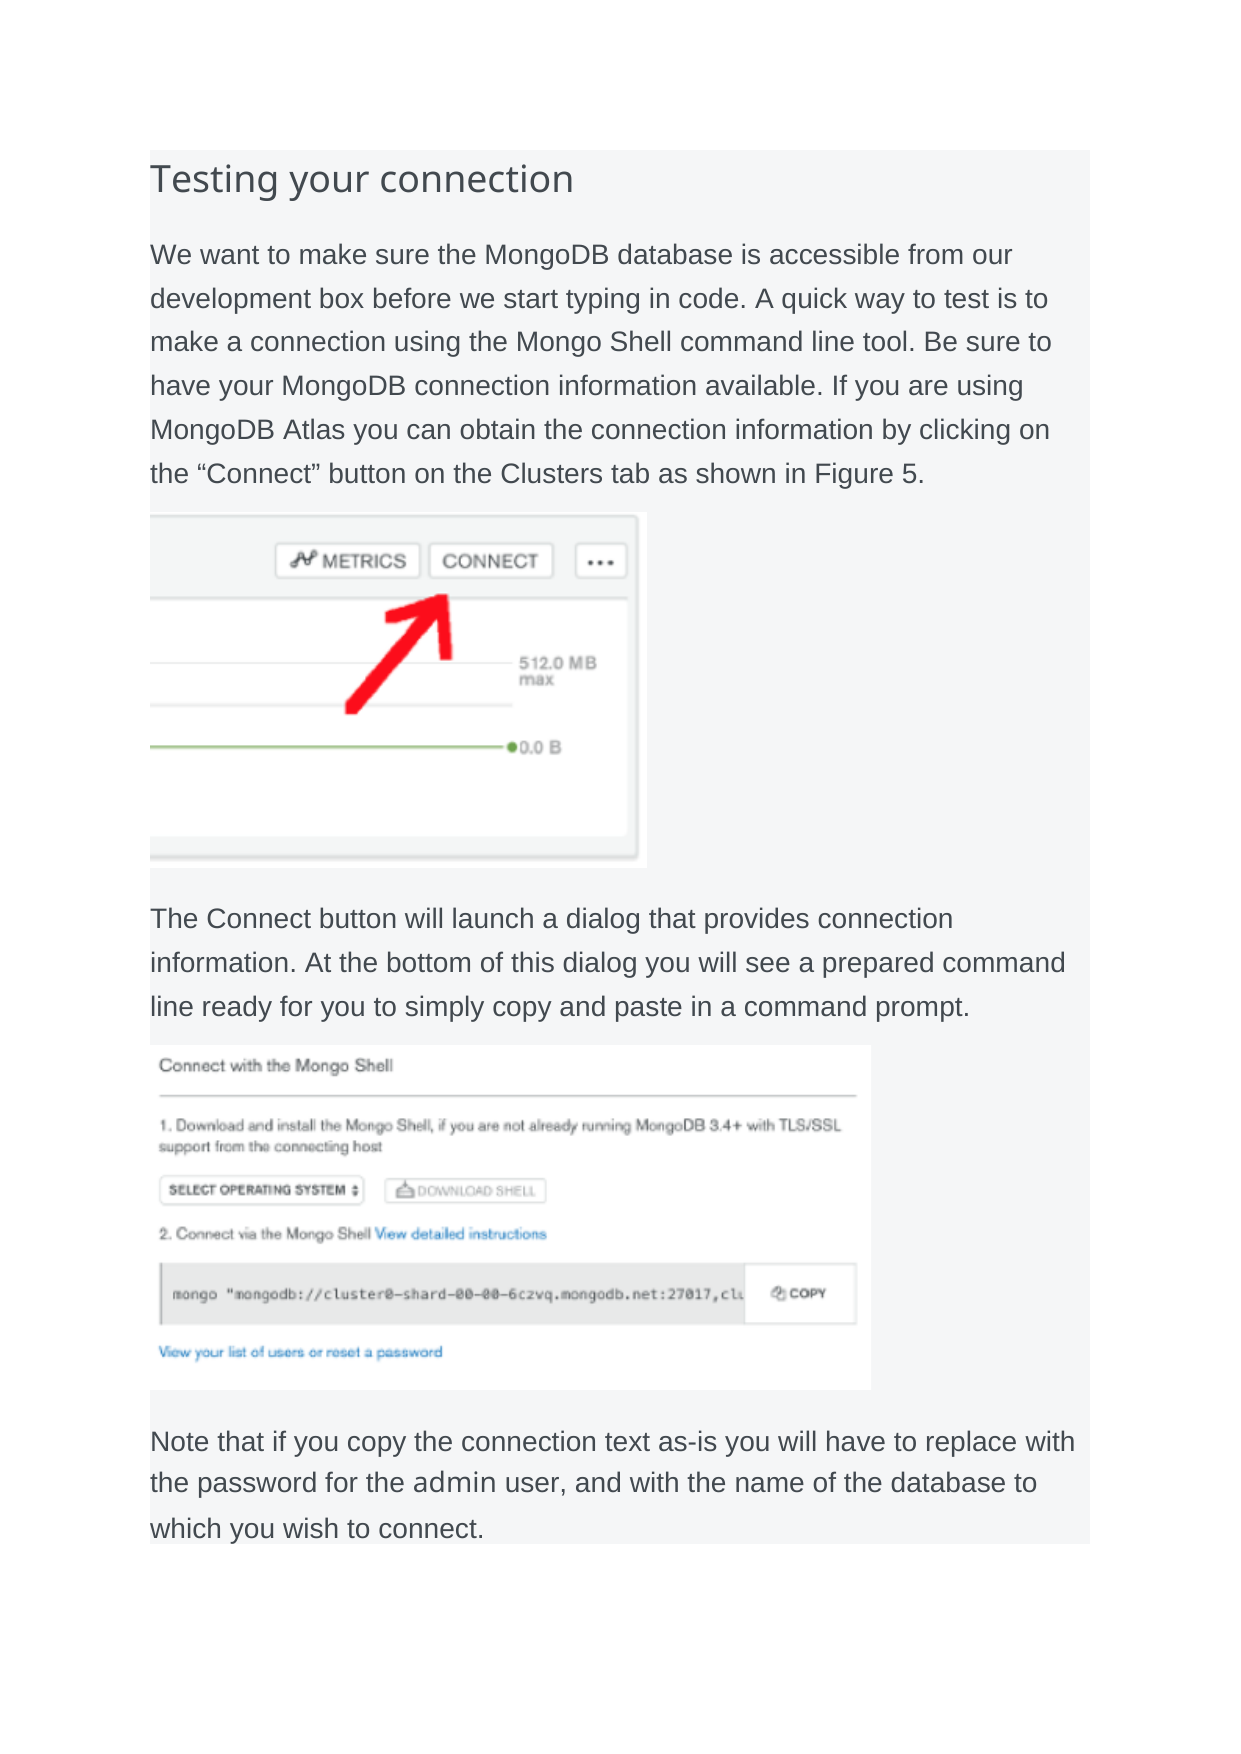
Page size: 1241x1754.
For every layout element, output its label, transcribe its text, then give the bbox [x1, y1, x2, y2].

text Testing your connection [150, 150, 1090, 203]
picture [150, 1045, 872, 1390]
text We want to make sure the MongoDB database is accessible from our development box before we start typing in code. A quick way to test is to make a connection using the Mongo Shell command line tool. Be sure to have your MongoDB connection information available. If you are using MongoDB Atlas you can obtain the connection information by clicking on the “Connect” button on the Clusters tab as shown in Figure 5. [150, 227, 1090, 489]
text The Connect button will launch a dialog that provides connection information. At the bottom of this dialog you will see a prepared command line ready for you to simply copy and paste in a command prompt. [150, 891, 1090, 1022]
picture [150, 512, 647, 868]
text Note that if you copy the connection text as-is you will have to replace with the password for the admin user, and with the name of the database to which you wish to connect. [150, 1413, 1090, 1544]
